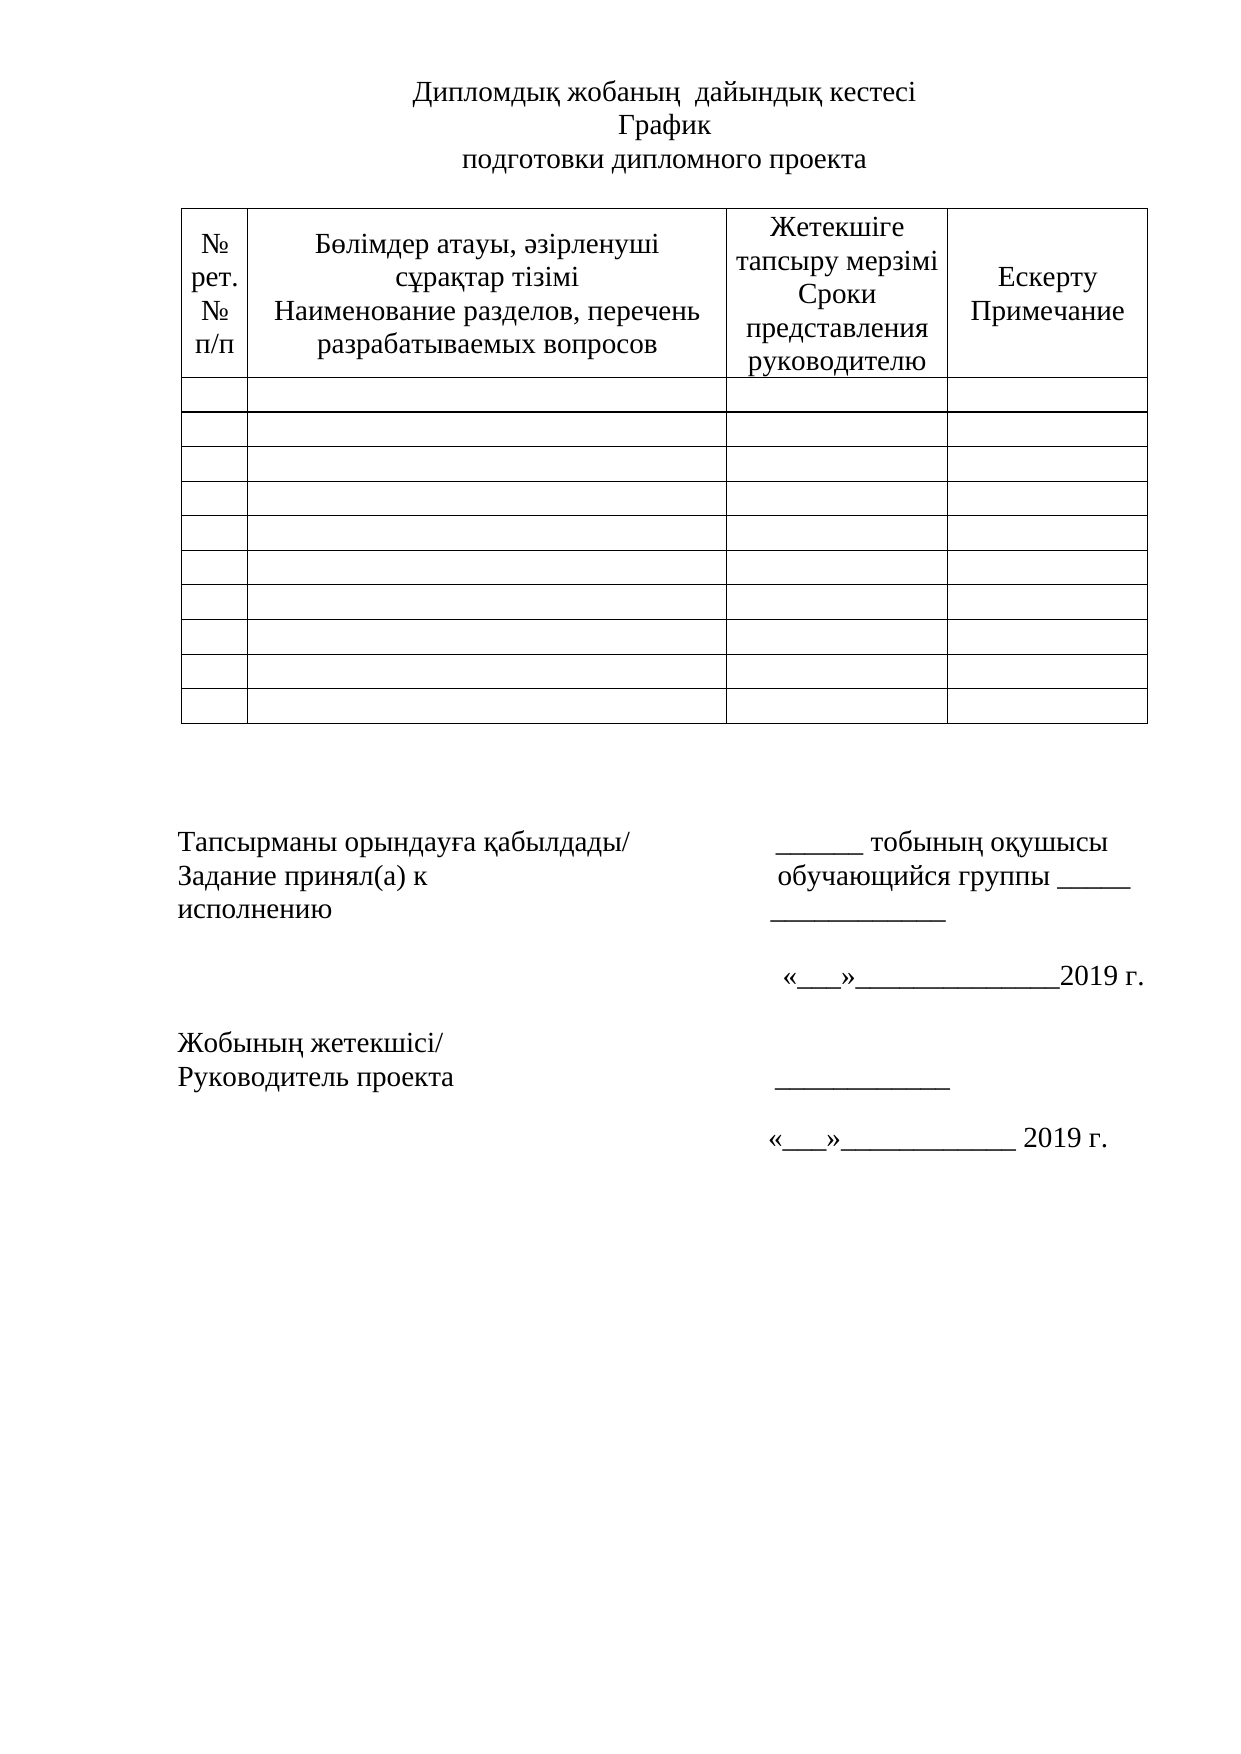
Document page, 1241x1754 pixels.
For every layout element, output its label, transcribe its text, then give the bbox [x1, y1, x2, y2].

table_cell [182, 689, 247, 723]
text Дипломдық жобаның дайындық кестесі [177, 74, 1152, 107]
table_cell [248, 551, 726, 584]
table_cell [182, 482, 247, 515]
table_cell [727, 378, 947, 411]
table_header Ескерту Примечание [948, 209, 1147, 377]
table_cell [727, 482, 947, 515]
table_cell [727, 516, 947, 550]
table_cell [248, 447, 726, 481]
table_cell [948, 516, 1147, 550]
table_cell [727, 620, 947, 653]
table_cell [727, 413, 947, 446]
table_cell [182, 551, 247, 584]
text График [177, 107, 1152, 141]
table_cell [182, 378, 247, 411]
table_cell [182, 413, 247, 446]
text Тапсырманы орындауға қабылдады/ ______ тобының оқушысы [177, 824, 1152, 858]
text «___»______________2019 г. [177, 958, 1152, 992]
table_cell [948, 413, 1147, 446]
text Задание принял(а) к обучающийся группы _____ [177, 858, 1152, 891]
table_cell [248, 378, 726, 411]
table_cell [727, 689, 947, 723]
table_cell [948, 551, 1147, 584]
table_cell [948, 585, 1147, 619]
table_header Бөлімдер атауы, әзірленуші сұрақтар тізімі Наименование разделов, перечень разрабатываемых вопросов [248, 209, 726, 377]
table_cell [182, 620, 247, 653]
text исполнению ____________ [177, 891, 1152, 925]
text подготовки дипломного проекта [177, 141, 1152, 174]
table_cell [727, 551, 947, 584]
table_header № рет. № п/п [182, 209, 247, 377]
text «___»____________ 2019 г. [177, 1121, 1152, 1154]
table_cell [948, 620, 1147, 653]
table_cell [248, 689, 726, 723]
table_cell [948, 689, 1147, 723]
table_cell [248, 413, 726, 446]
table_cell [248, 620, 726, 653]
table_cell [182, 447, 247, 481]
table_cell [948, 655, 1147, 688]
table_cell [248, 516, 726, 550]
table_header Жетекшіге тапсыру мерзімі Сроки представления руководителю [727, 209, 947, 377]
table_cell [948, 447, 1147, 481]
text Жобының жетекшісі/ [177, 1026, 1152, 1059]
table_cell [727, 655, 947, 688]
table_cell [727, 447, 947, 481]
table_cell [727, 585, 947, 619]
table_cell [182, 585, 247, 619]
table_cell [948, 482, 1147, 515]
table_cell [948, 378, 1147, 411]
text Руководитель проекта ____________ [177, 1059, 1152, 1093]
table_cell [248, 655, 726, 688]
table_cell [248, 482, 726, 515]
table_cell [248, 585, 726, 619]
table_cell [182, 655, 247, 688]
table_cell [182, 516, 247, 550]
